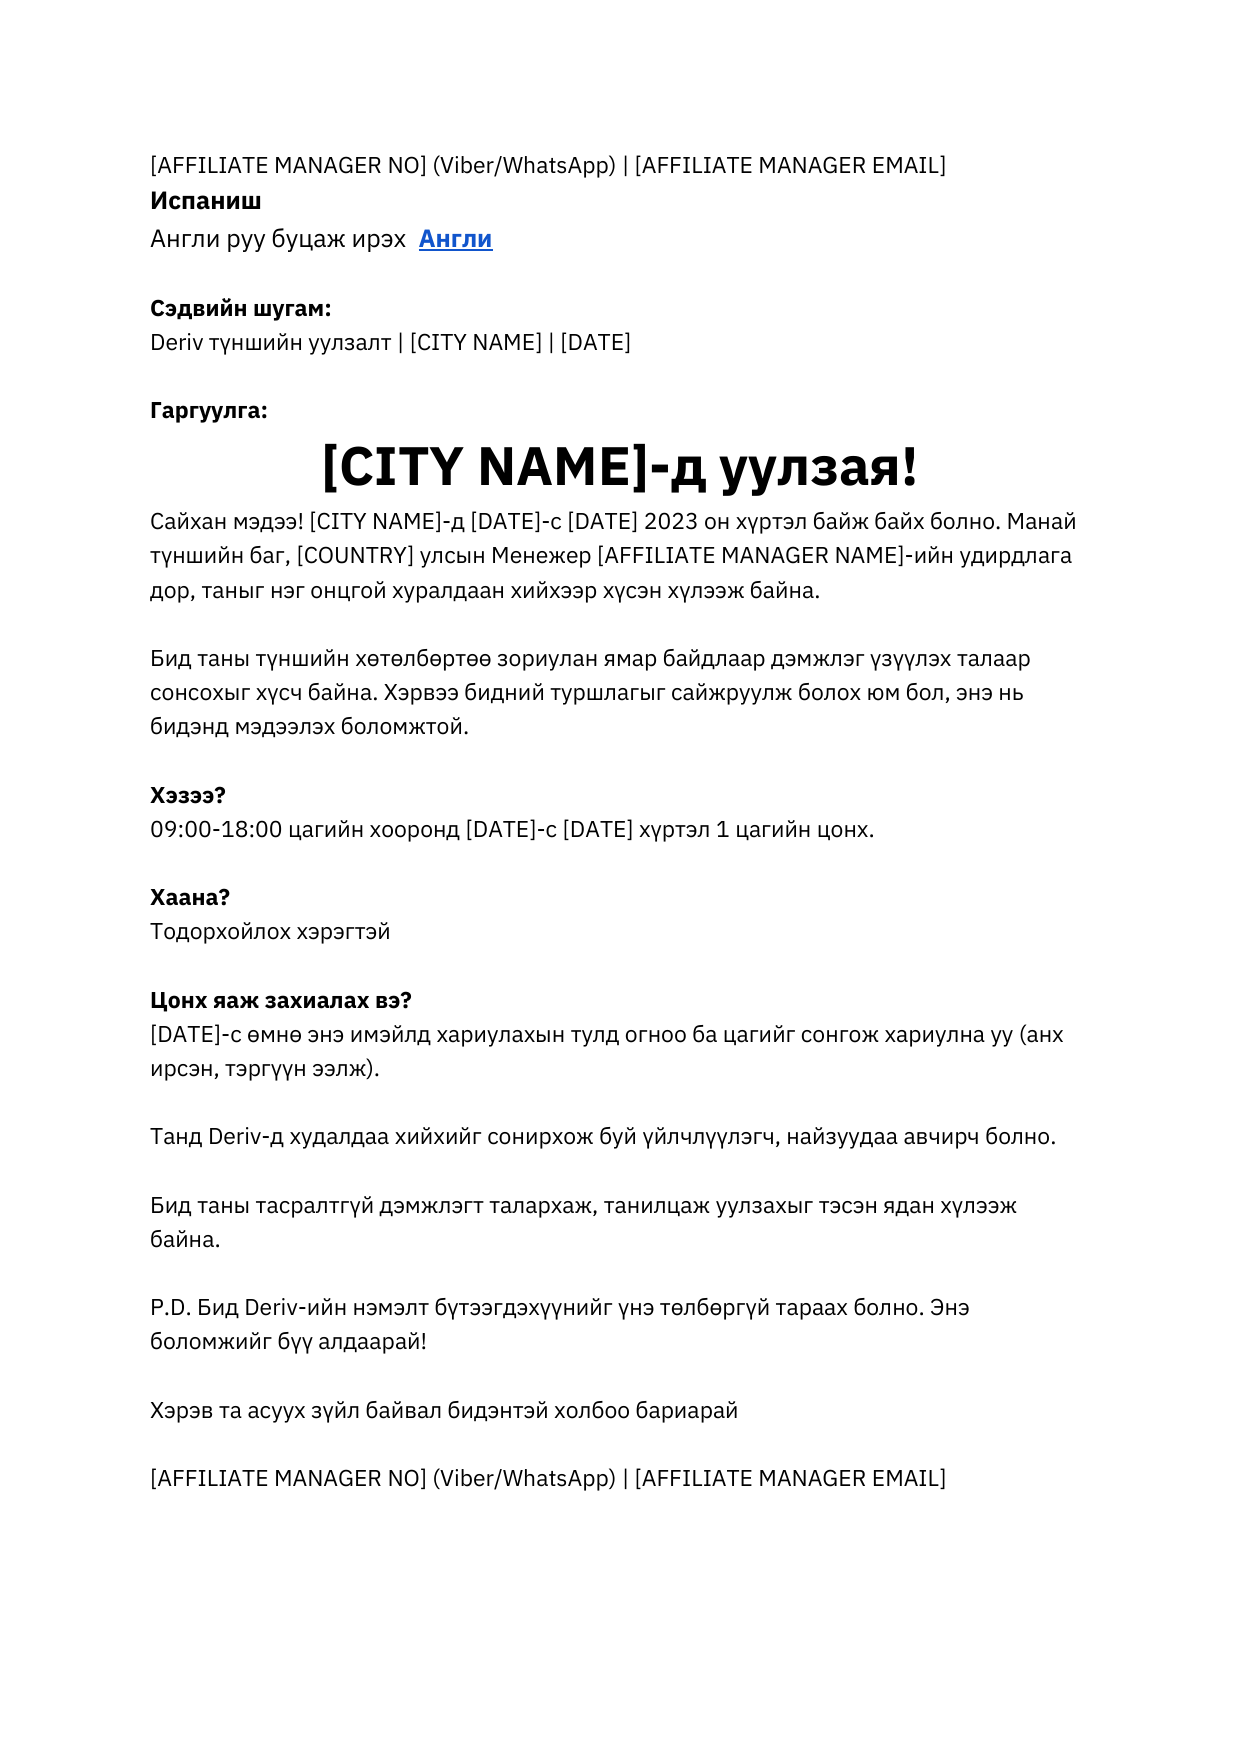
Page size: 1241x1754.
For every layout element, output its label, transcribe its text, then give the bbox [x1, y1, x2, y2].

text Хэзээ? [150, 779, 1090, 809]
text Бид таны түншийн хөтөлбөртөө зориулан ямар байдлаар дэмжлэг үзүүлэх талаар сонсохыг хүсч байна. Хэрвээ бидний туршлагыг сайжруулж болох юм бол, энэ нь бидэнд мэдээлэх боломжтой. [150, 643, 1090, 741]
text Цонх яаж захиалах вэ? [150, 984, 1090, 1014]
text Испаниш Англи руу буцаж ирэх Англи [150, 184, 1090, 254]
text Сайхан мэдээ! [CITY NAME]-д [DATE]-с [DATE] 2023 он хүртэл байж байх болно. Манай түншийн баг, [COUNTRY] улсын Менежер [AFFILIATE MANAGER NAME]-ийн удирдлага дор, таныг нэг онцгой хуралдаан хийхээр хүсэн хүлээж байна. [150, 506, 1090, 604]
text Танд Deriv-д худалдаа хийхийг сонирхож буй үйлчлүүлэгч, найзуудаа авчирч болно. [150, 1121, 1090, 1151]
text Бид таны тасралтгүй дэмжлэгт талархаж, танилцаж уулзахыг тэсэн ядан хүлээж байна. [150, 1189, 1090, 1253]
text [AFFILIATE MANAGER NO] (Viber/WhatsApp) | [AFFILIATE MANAGER EMAIL] [150, 1463, 1090, 1493]
text 09:00-18:00 цагийн хооронд [DATE]-с [DATE] хүртэл 1 цагийн цонх. [150, 814, 1090, 843]
text Тодорхойлох хэрэгтэй [150, 916, 1090, 946]
text Хэрэв та асуух зүйл байвал бидэнтэй холбоо бариарай [150, 1394, 1090, 1424]
text Сэдвийн шугам: Deriv түншийн уулзалт | [CITY NAME] | [DATE] Гаргуулга: [150, 293, 1090, 425]
title [CITY NAME]-д уулзая! [150, 429, 1090, 500]
text [AFFILIATE MANAGER NO] (Viber/WhatsApp) | [AFFILIATE MANAGER EMAIL] [150, 150, 1090, 180]
text Хаана? [150, 882, 1090, 912]
text [DATE]-с өмнө энэ имэйлд хариулахын тулд огноо ба цагийг сонгож хариулна уу (анх ирсэн, тэргүүн ээлж). [150, 1019, 1090, 1083]
text P.D. Бид Deriv-ийн нэмэлт бүтээгдэхүүнийг үнэ төлбөргүй тараах болно. Энэ боломжийг бүү алдаарай! [150, 1292, 1090, 1356]
